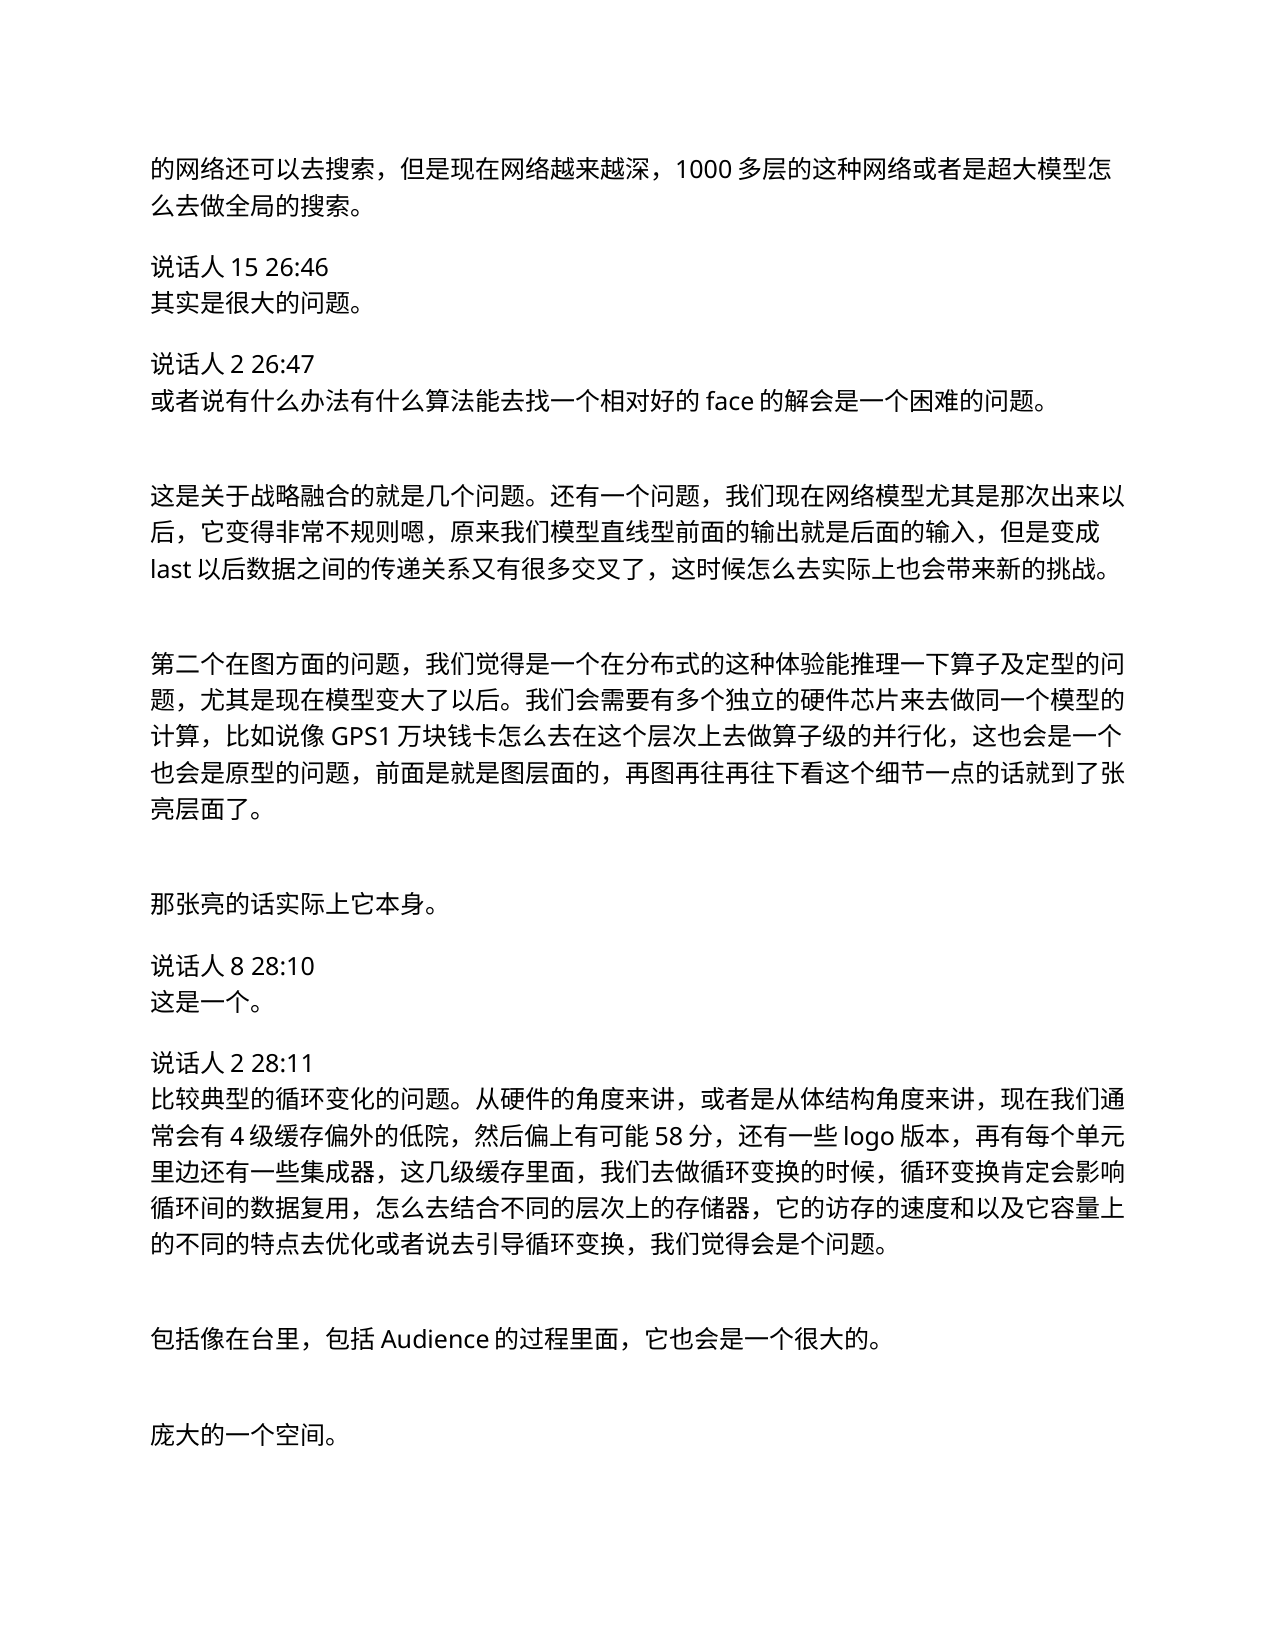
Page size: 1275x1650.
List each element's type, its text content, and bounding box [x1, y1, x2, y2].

text 这是关于战略融合的就是几个问题。还有一个问题，我们现在网络模型尤其是那次出来以后，它变得非常不规则嗯，原来我们模型直线型前面的输出就是后面的输入，但是变成last以后数据之间的传递关系又有很多交叉了，这时候怎么去实际上也会带来新的挑战。 [150, 442, 1125, 585]
text 说话人15 26:46 其实是很大的问题。 [150, 247, 1125, 320]
text 包括像在台里，包括 Audience的过程里面，它也会是一个很大的。 [150, 1286, 1125, 1356]
text 庞大的一个空间。 [150, 1381, 1125, 1452]
text 说话人2 26:47 或者说有什么办法有什么算法能去找一个相对好的 face的解会是一个困难的问题。 [150, 345, 1125, 417]
text 第二个在图方面的问题，我们觉得是一个在分布式的这种体验能推理一下算子及定型的问题，尤其是现在模型变大了以后。我们会需要有多个独立的硬件芯片来去做同一个模型的计算，比如说像 GPS1万块钱卡怎么去在这个层次上去做算子级的并行化，这也会是一个也会是原型的问题，前面是就是图层面的，再图再往再往下看这个细节一点的话就到了张亮层面了。 [150, 610, 1125, 826]
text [150, 150, 1125, 222]
text 说话人8 28:10 这是一个。 [150, 946, 1125, 1018]
text 那张亮的话实际上它本身。 [150, 851, 1125, 921]
text 说话人2 28:11 比较典型的循环变化的问题。从硬件的角度来讲，或者是从体结构角度来讲，现在我们通常会有4级缓存偏外的低院，然后偏上有可能58分，还有一些logo版本，再有每个单元里边还有一些集成器，这几级缓存里面，我们去做循环变换的时候，循环变换肯定会影响循环间的数据复用，怎么去结合不同的层次上的存储器，它的访存的速度和以及它容量上的不同的特点去优化或者说去引导循环变换，我们觉得会是个问题。 [150, 1043, 1125, 1261]
